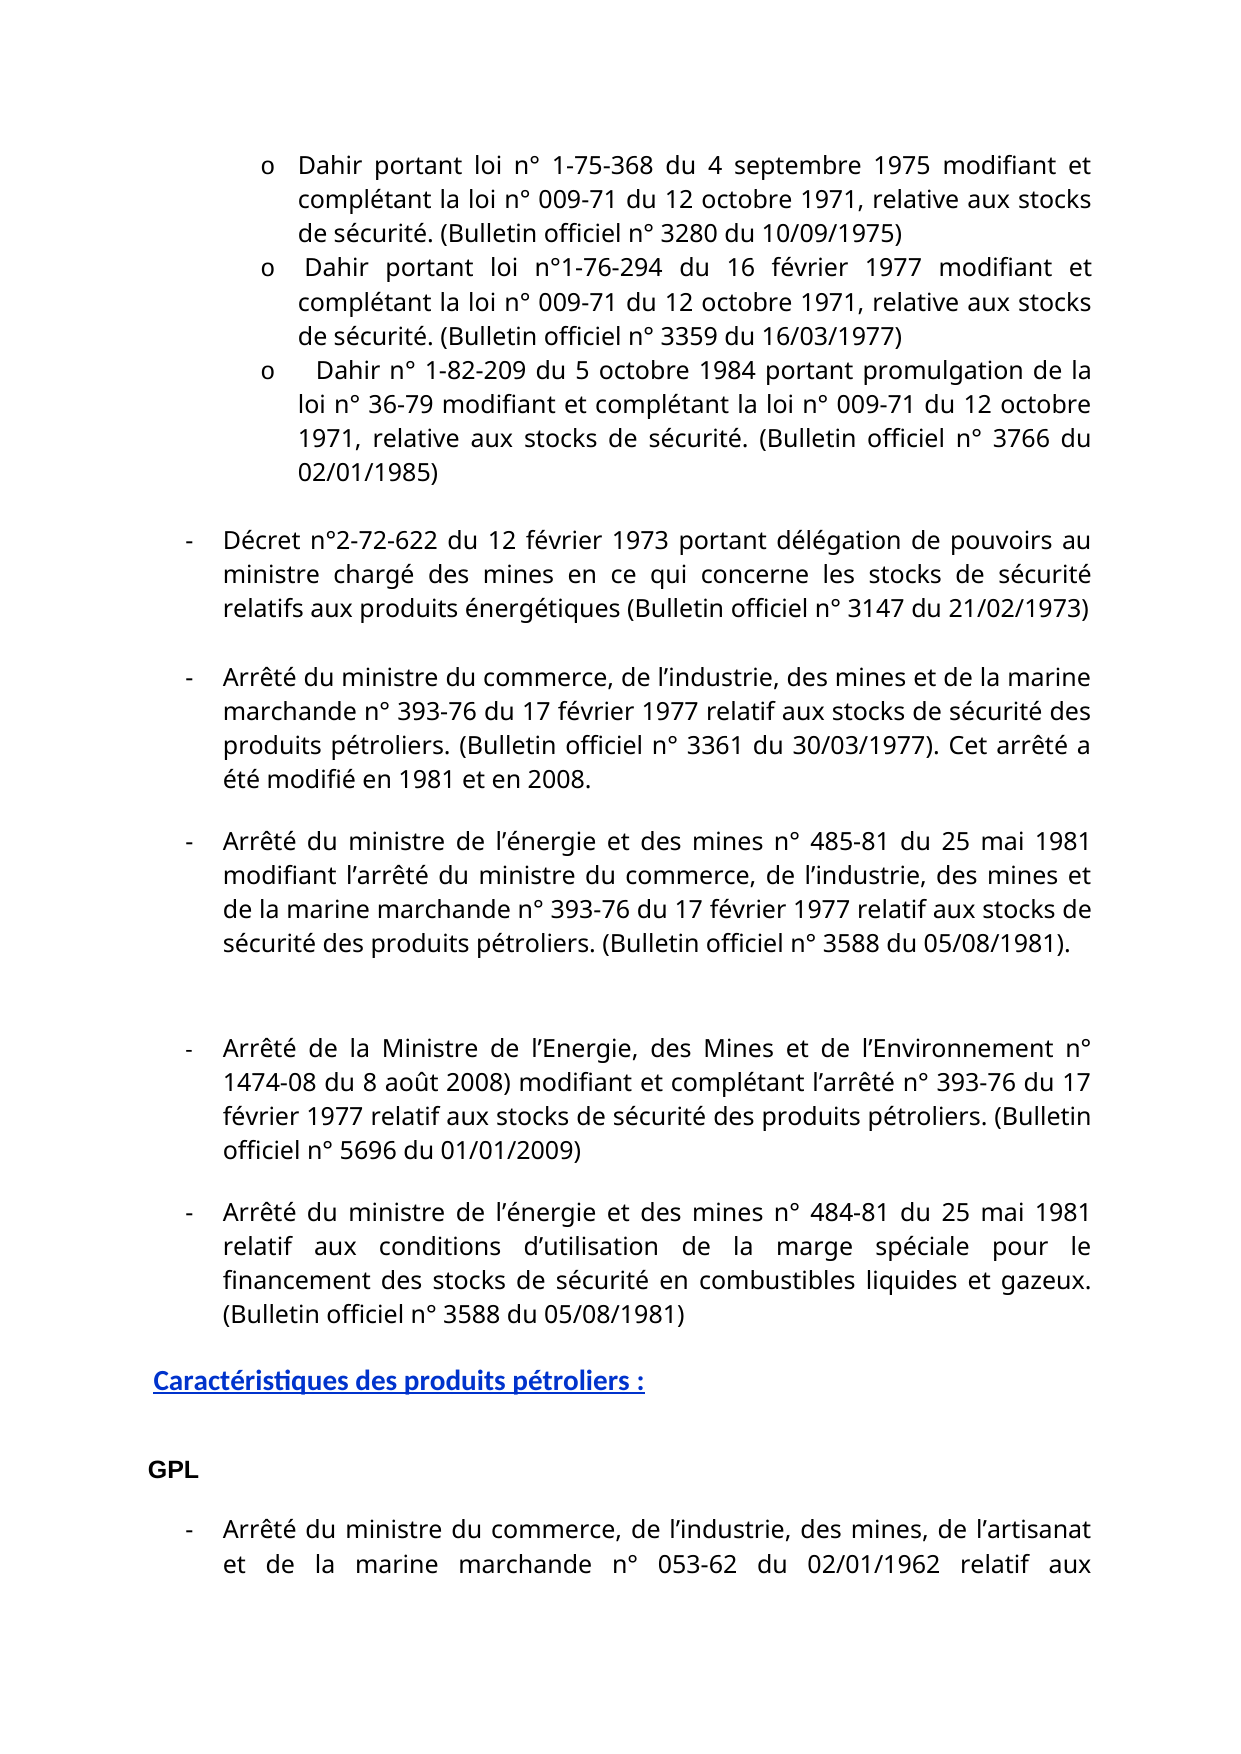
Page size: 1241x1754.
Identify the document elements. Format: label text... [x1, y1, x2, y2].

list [185, 1512, 1093, 1580]
list Arrêté du ministre de l’énergie et des mines n° 485-81 du 25 mai 1981 modifiant l’arrêté du ministre du commerce, de l’industrie, des mines et de la marine marchande n° 393-76 du 17 février 1977 relatif aux stocks de sécurité des produits pétroliers. (Bulletin officiel n° 3588 du 05/08/1981). [185, 823, 1093, 960]
list Arrêté du ministre du commerce, de l’industrie, des mines et de la marine marchande n° 393-76 du 17 février 1977 relatif aux stocks de sécurité des produits pétroliers. (Bulletin officiel n° 3361 du 30/03/1977). Cet arrêté a été modifié en 1981 et en 2008. [185, 659, 1093, 795]
text GPL [148, 1455, 1093, 1483]
list Dahir portant loi n° 1-75-368 du 4 septembre 1975 modifiant et complétant la loi n° 009-71 du 12 octobre 1971, relative aux stocks de sécurité. (Bulletin officiel n° 3280 du 10/09/1975) [260, 148, 1093, 250]
list Arrêté du ministre de l’énergie et des mines n° 484-81 du 25 mai 1981 relatif aux conditions d’utilisation de la marge spéciale pour le financement des stocks de sécurité en combustibles liquides et gazeux. (Bulletin officiel n° 3588 du 05/08/1981) [185, 1195, 1093, 1331]
text Caractéristiques des produits pétroliers : [148, 1362, 1093, 1397]
list Dahir portant loi n°1-76-294 du 16 février 1977 modifiant et complétant la loi n° 009-71 du 12 octobre 1971, relative aux stocks de sécurité. (Bulletin officiel n° 3359 du 16/03/1977) [260, 250, 1093, 352]
list Décret n°2-72-622 du 12 février 1973 portant délégation de pouvoirs au ministre chargé des mines en ce qui concerne les stocks de sécurité relatifs aux produits énergétiques (Bulletin officiel n° 3147 du 21/02/1973) [185, 523, 1093, 625]
list Dahir n° 1-82-209 du 5 octobre 1984 portant promulgation de la loi n° 36-79 modifiant et complétant la loi n° 009-71 du 12 octobre 1971, relative aux stocks de sécurité. (Bulletin officiel n° 3766 du 02/01/1985) [260, 352, 1093, 489]
list Arrêté de la Ministre de l’Energie, des Mines et de l’Environnement n° 1474-08 du 8 août 2008) modifiant et complétant l’arrêté n° 393-76 du 17 février 1977 relatif aux stocks de sécurité des produits pétroliers. (Bulletin officiel n° 5696 du 01/01/2009) [185, 1031, 1093, 1167]
